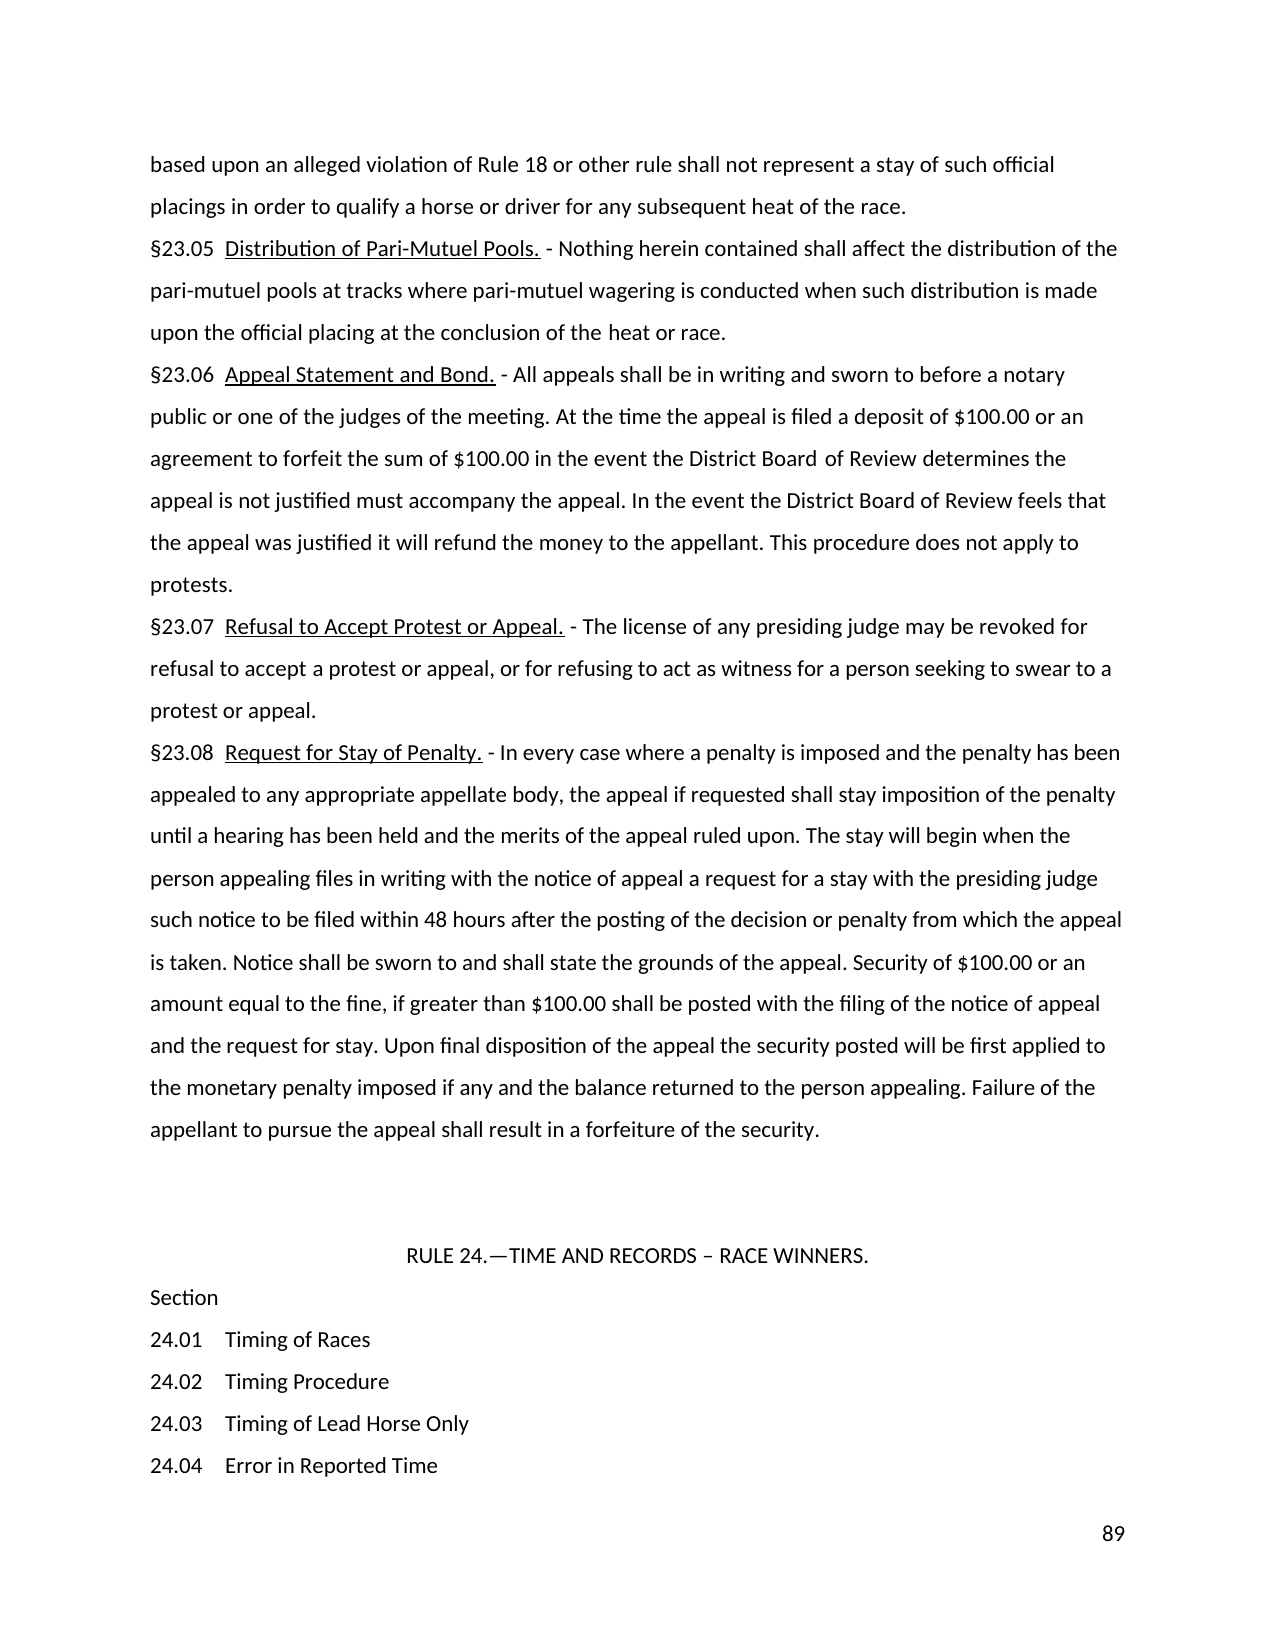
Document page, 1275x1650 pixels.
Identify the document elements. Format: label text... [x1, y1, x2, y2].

text 24.01 Timing of Races [150, 1325, 1125, 1353]
text §23.08 Request for Stay of Penalty. - In every case where a penalty is imposed and the penalty has been appealed to any appropriate appellate body, the appeal if requested shall stay imposition of the penalty until a hearing has been held and the merits of the appeal ruled upon. The stay will begin when the person appealing files in writing with the notice of appeal a request for a stay with the presiding judge such notice to be filed within 48 hours after the posting of the decision or penalty from which the appeal is taken. Notice shall be sworn to and shall state the grounds of the appeal. Security of $100.00 or an amount equal to the fine, if greater than $100.00 shall be posted with the filing of the notice of appeal and the request for stay. Upon final disposition of the appeal the security posted will be first applied to the monetary penalty imposed if any and the balance returned to the person appealing. Failure of the appellant to pursue the appeal shall result in a forfeiture of the security. [150, 738, 1125, 1143]
text 24.03 Timing of Lead Horse Only [150, 1409, 1125, 1437]
text 24.02 Timing Procedure [150, 1367, 1125, 1395]
text Section [150, 1283, 1125, 1311]
text 24.04 Error in Reported Time [150, 1451, 1125, 1479]
text §23.05 Distribution of Pari-Mutuel Pools. - Nothing herein contained shall affect the distribution of the pari-mutuel pools at tracks where pari-mutuel wagering is conducted when such distribution is made upon the official placing at the conclusion of the heat or race. [150, 234, 1125, 346]
text §23.07 Refusal to Accept Protest or Appeal. - The license of any presiding judge may be revoked for refusal to accept a protest or appeal, or for refusing to act as witness for a person seeking to swear to a protest or appeal. [150, 612, 1125, 724]
text RULE 24.—TIME AND RECORDS – RACE WINNERS. [150, 1241, 1125, 1269]
text §23.06 Appeal Statement and Bond. - All appeals shall be in writing and sworn to before a notary public or one of the judges of the meeting. At the time the appeal is filed a deposit of $100.00 or an agreement to forfeit the sum of $100.00 in the event the District Board of Review determines the appeal is not justified must accompany the appeal. In the event the District Board of Review feels that the appeal was justified it will refund the money to the appellant. This procedure does not apply to protests. [150, 360, 1125, 598]
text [150, 150, 1125, 220]
